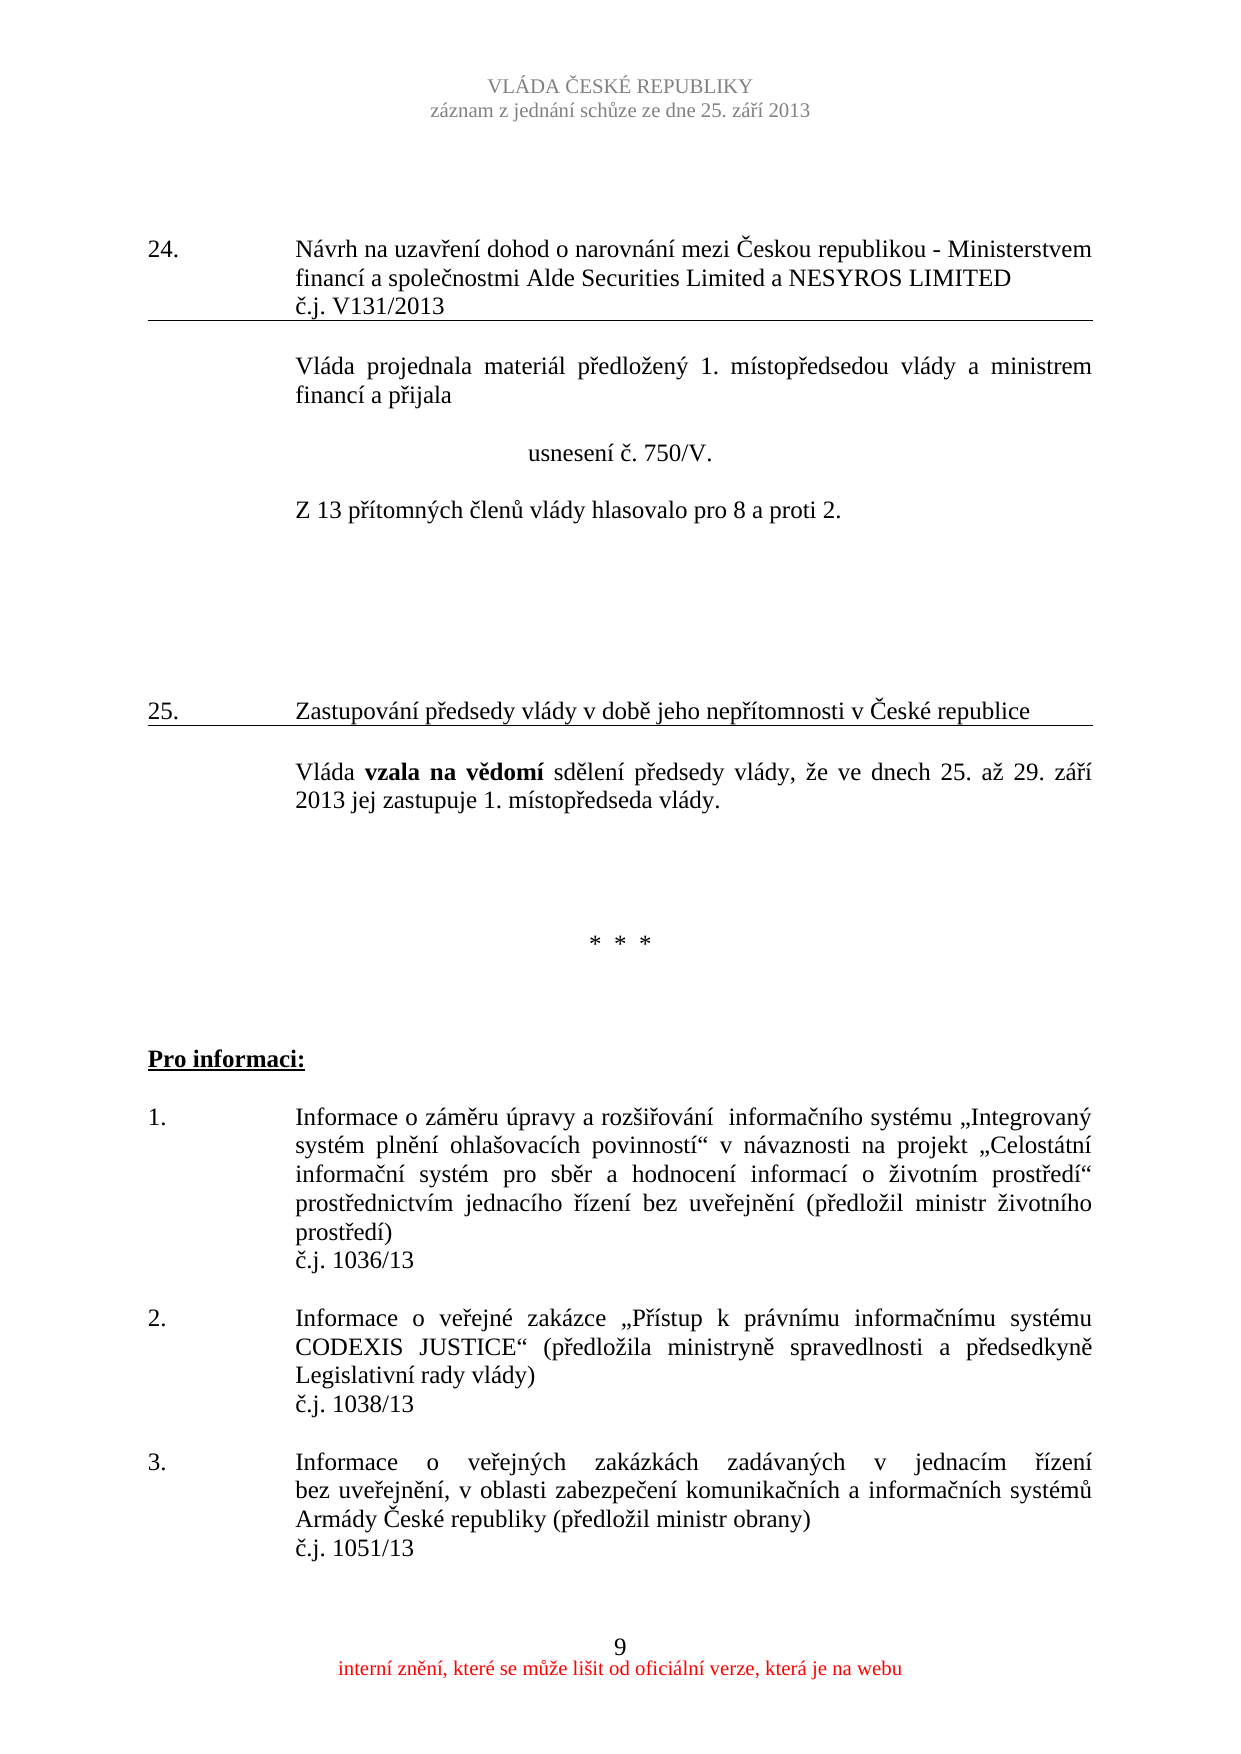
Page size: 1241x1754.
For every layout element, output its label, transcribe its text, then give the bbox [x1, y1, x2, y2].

text 1. Informace o záměru úpravy a rozšiřování informačního systému „Integrovaný systém plnění ohlašovacích povinností“ v návaznosti na projekt „Celostátní informační systém pro sběr a hodnocení informací o životním prostředí“ prostřednictvím jednacího řízení bez uveřejnění (předložil ministr životního prostředí) [148, 1102, 1093, 1245]
text 2. Informace o veřejné zakázce „Přístup k právnímu informačnímu systému CODEXIS JUSTICE“ (předložila ministryně spravedlnosti a předsedkyně Legislativní rady vlády) [148, 1303, 1093, 1389]
text 3. Informace o veřejných zakázkách zadávaných v jednacím řízení bez uveřejnění, v oblasti zabezpečení komunikačních a informačních systémů Armády České republiky (předložil ministr obrany) [148, 1447, 1093, 1533]
text č.j. 1036/13 [148, 1245, 1093, 1274]
text č.j. V131/2013 [148, 291, 1093, 320]
text Z 13 přítomných členů vlády hlasovalo pro proti 2. [148, 495, 1093, 524]
text usnesení č. 750/V. [148, 438, 1093, 466]
text č.j. 1038/13 [148, 1389, 1093, 1418]
text č.j. 1051/13 [148, 1533, 1093, 1562]
text 25. Zastupování předsedy vlády v době jeho nepřítomnosti v České republice [148, 696, 1093, 725]
text 24. Návrh na uzavření dohod o narovnání mezi Českou republikou - Ministerstvem financí a společnostmi Alde Securities Limited a NESYROS LIMITED [148, 234, 1093, 291]
text Vláda projednala materiál předložený 1. místopředsedou vlády a ministrem financí a přijala [148, 351, 1093, 409]
text Pro informaci: [148, 1044, 1093, 1073]
text Vláda vzala na vědomí sdělení předsedy vlády, že ve dnech 25. až 29. září 2013 jej zastupuje 1. místopředseda vlády. [148, 757, 1093, 814]
text * * * [148, 929, 1093, 958]
